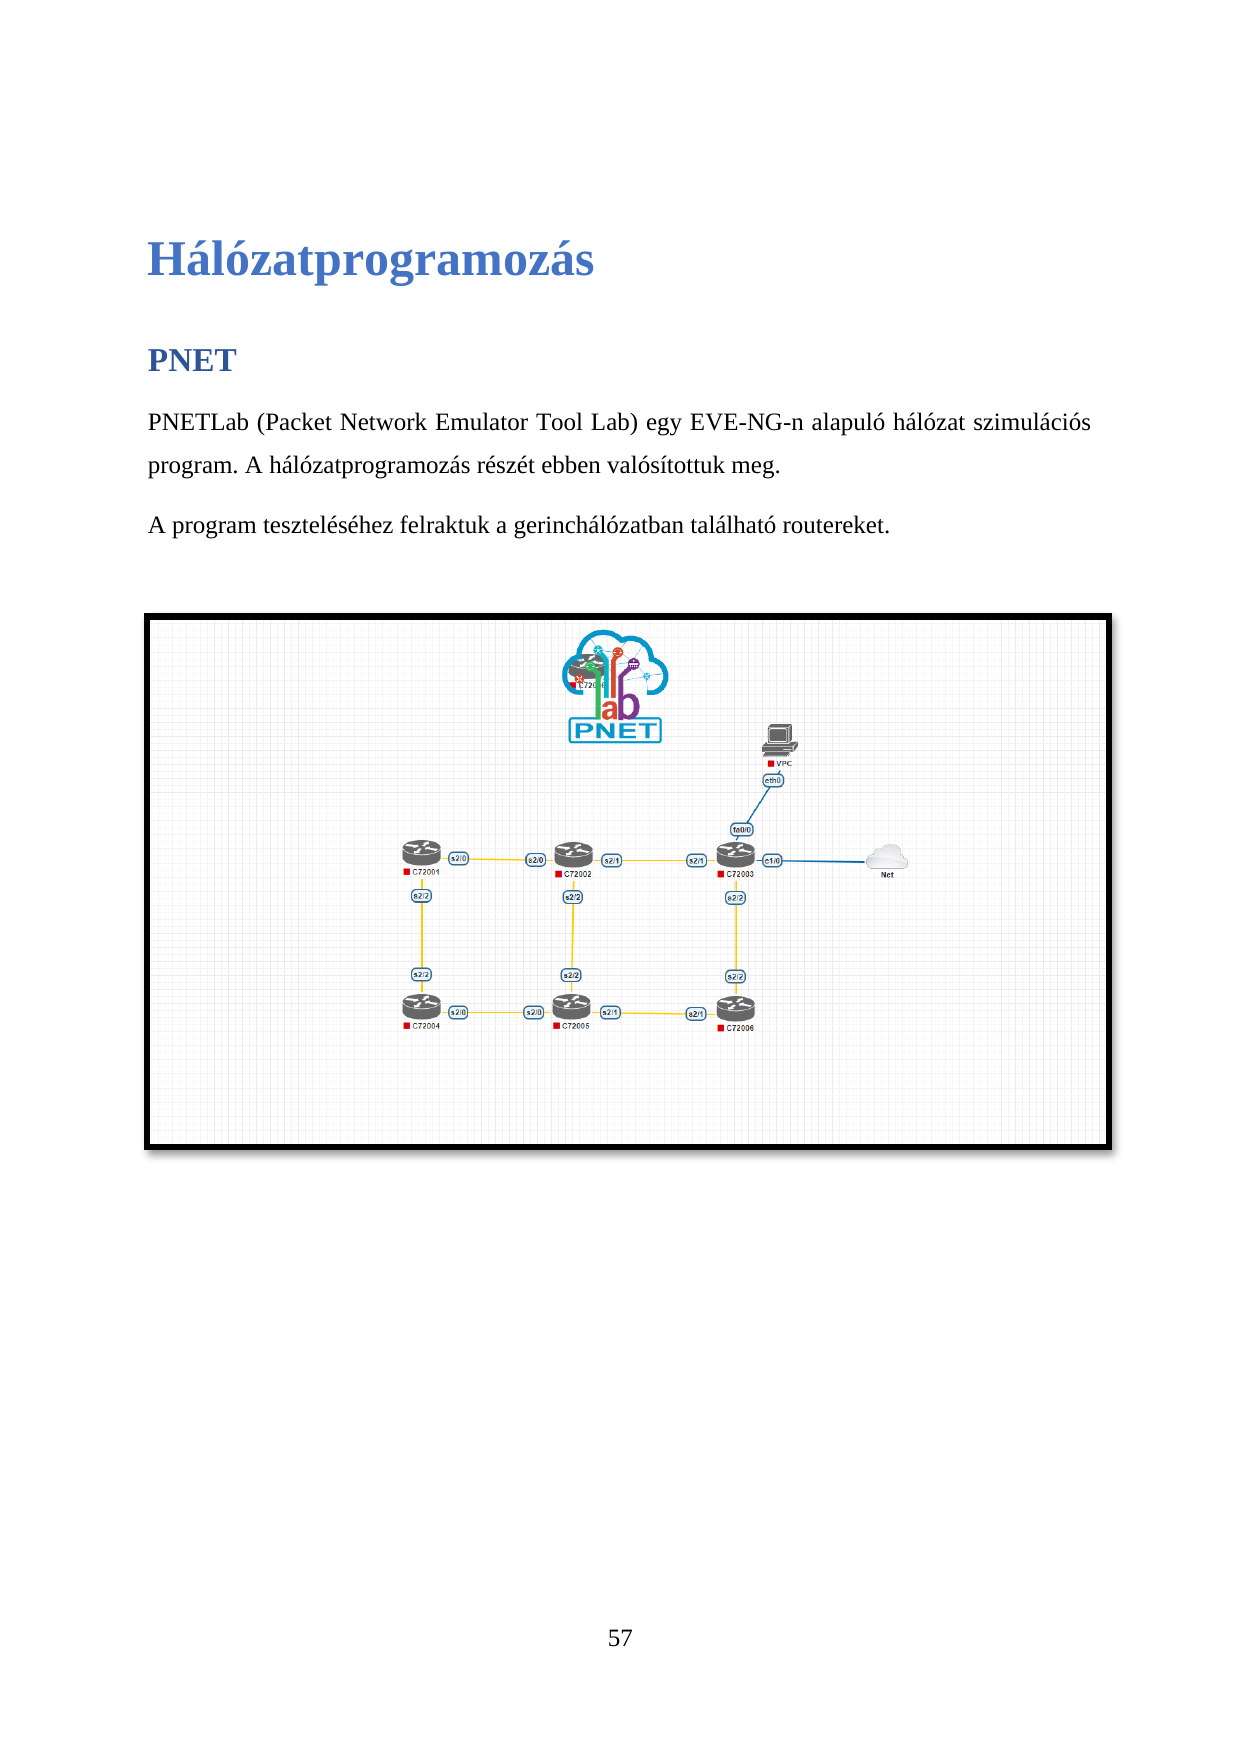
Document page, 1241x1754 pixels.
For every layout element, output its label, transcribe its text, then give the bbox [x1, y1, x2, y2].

text PNETLab (Packet Network Emulator Tool Lab) egy EVE-NG-n alapuló hálózat szimulációs program. A hálózatprogramozás részét ebben valósítottuk meg. [148, 407, 1093, 479]
text A program teszteléséhez felraktuk a gerinchálózatban található routereket. [148, 510, 1093, 539]
subtitle PNET [148, 341, 1093, 379]
subtitle Hálózatprogramozás [148, 229, 1093, 286]
picture [150, 620, 1106, 1144]
